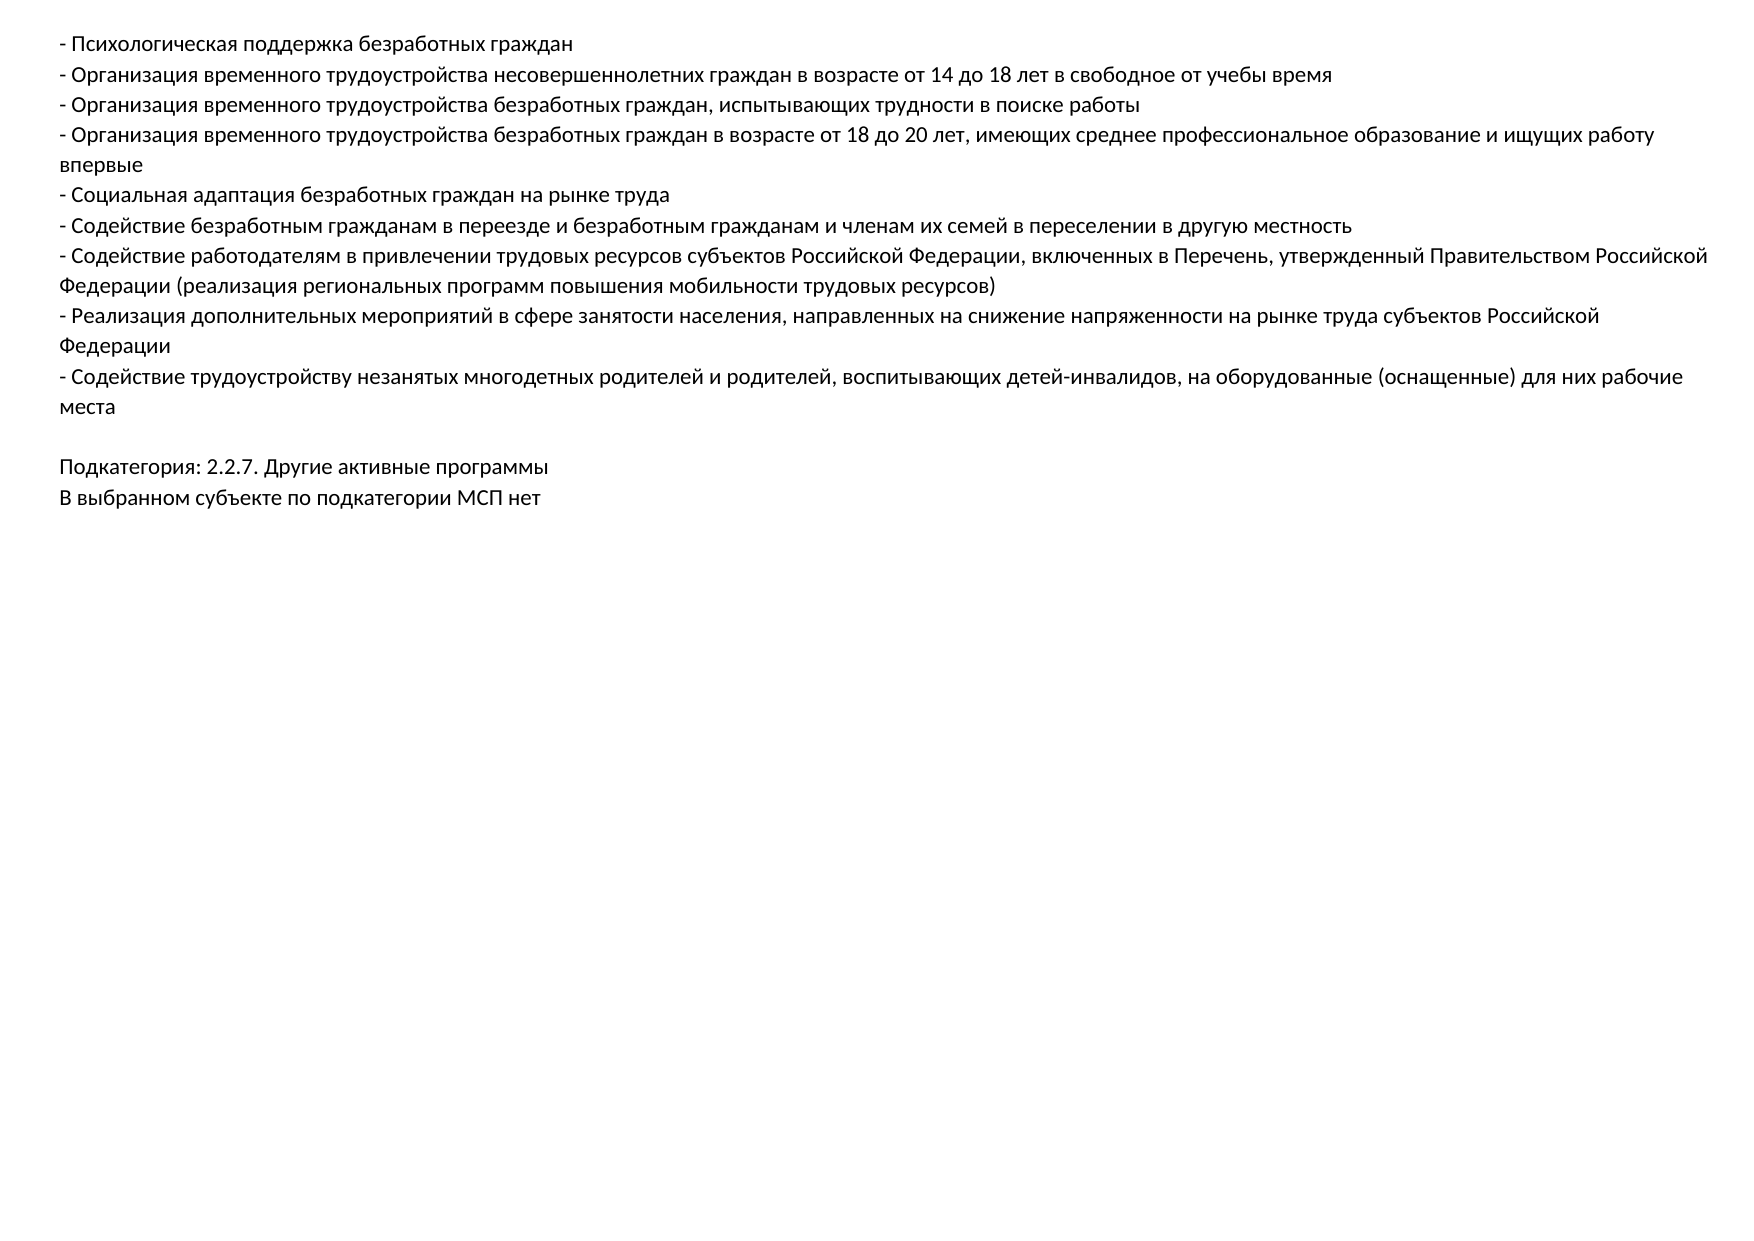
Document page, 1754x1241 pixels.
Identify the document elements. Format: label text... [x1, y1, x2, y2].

text Подкатегория: 2.2.7. Другие активные программы [59, 452, 1713, 481]
text - Реализация дополнительных мероприятий в сфере занятости населения, направленных на снижение напряженности на рынке труда субъектов Российской Федерации [59, 301, 1713, 360]
text В выбранном субъекте по подкатегории МСП нет [59, 483, 1713, 511]
text - Психологическая поддержка безработных граждан [59, 29, 1713, 58]
text - Содействие безработным гражданам в переезде и безработным гражданам и членам их семей в переселении в другую местность [59, 211, 1713, 239]
text - Содействие работодателям в привлечении трудовых ресурсов субъектов Российской Федерации, включенных в Перечень, утвержденный Правительством Российской Федерации (реализация региональных программ повышения мобильности трудовых ресурсов) [59, 241, 1713, 299]
text - Содействие трудоустройству незанятых многодетных родителей и родителей, воспитывающих детей-инвалидов, на оборудованные (оснащенные) для них рабочие места [59, 362, 1713, 420]
text - Организация временного трудоустройства безработных граждан, испытывающих трудности в поиске работы [59, 90, 1713, 118]
text - Организация временного трудоустройства несовершеннолетних граждан в возрасте от 14 до 18 лет в свободное от учебы время [59, 60, 1713, 88]
text - Социальная адаптация безработных граждан на рынке труда [59, 181, 1713, 209]
text - Организация временного трудоустройства безработных граждан в возрасте от 18 до 20 лет, имеющих среднее профессиональное образование и ищущих работу впервые [59, 120, 1713, 178]
